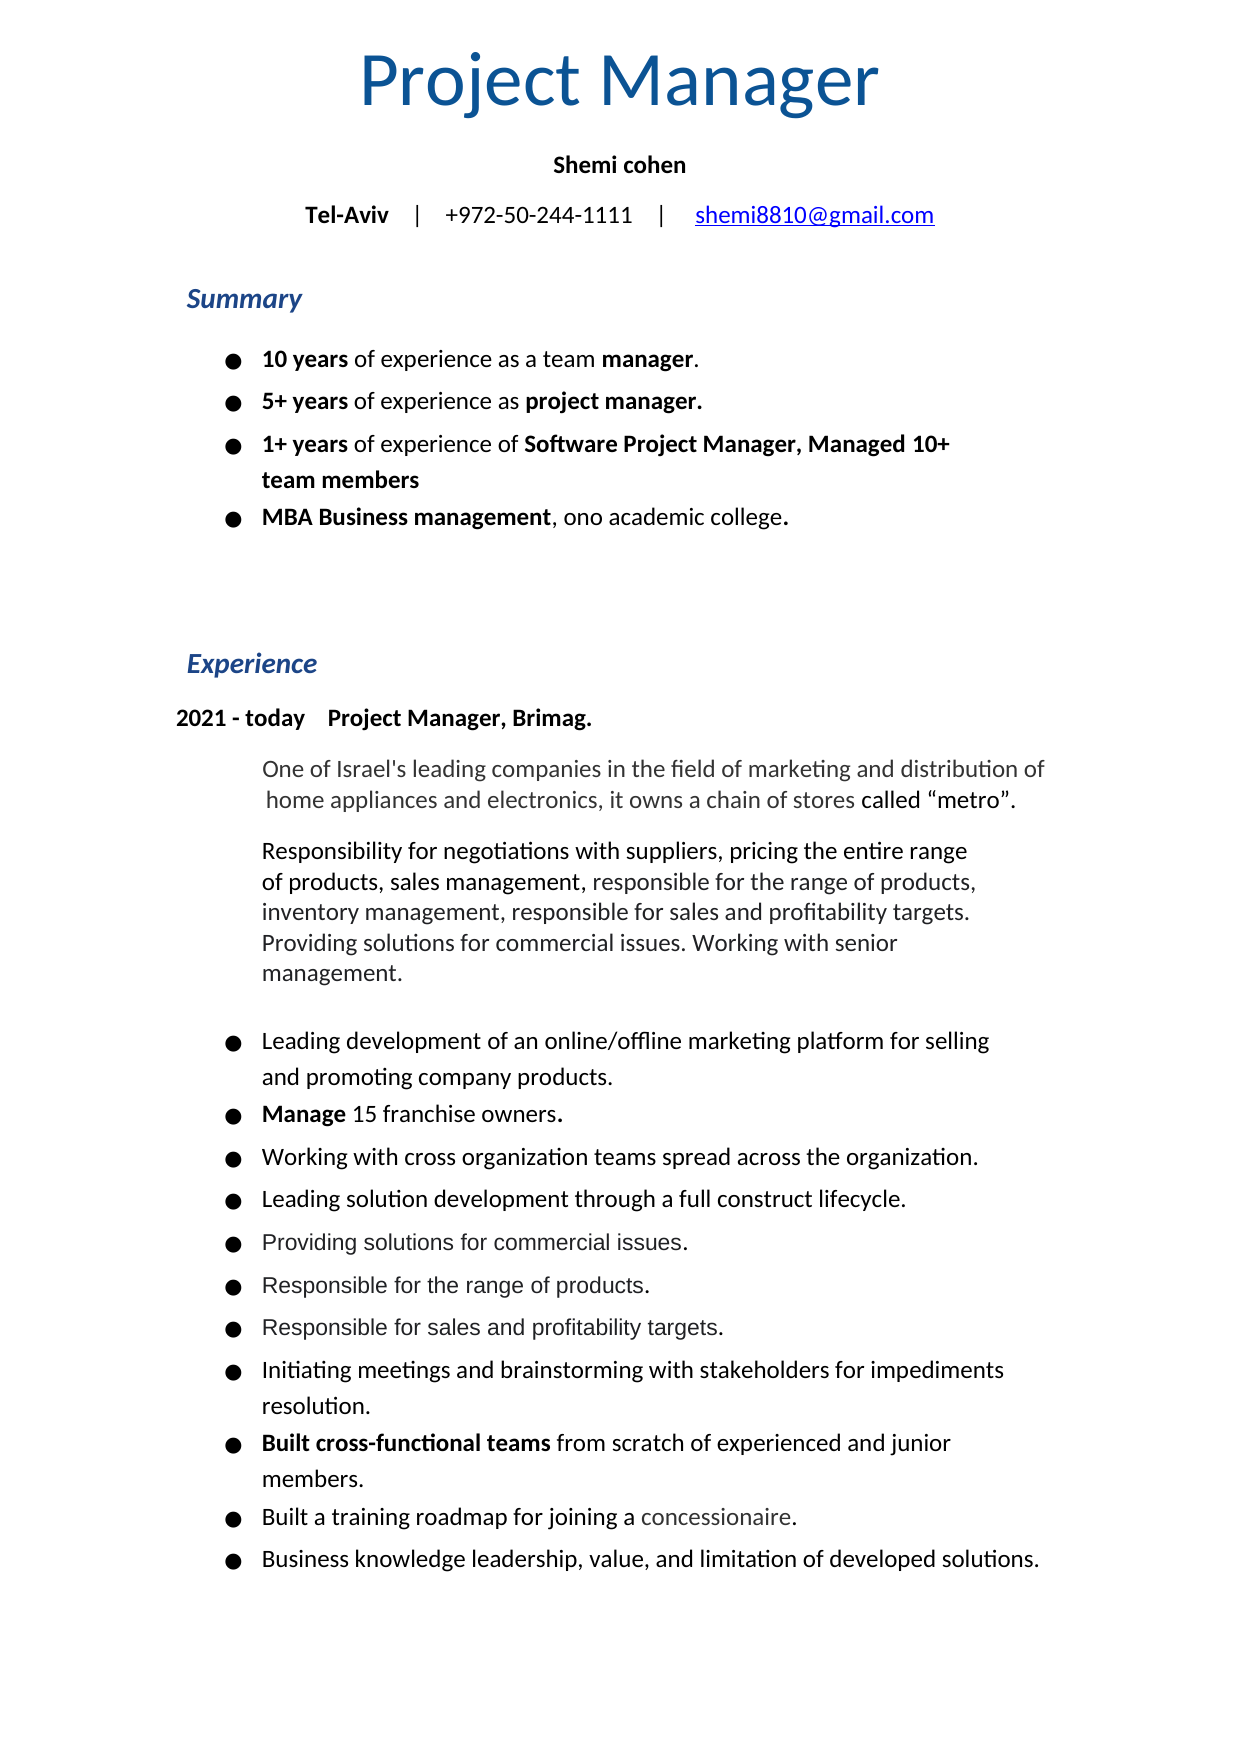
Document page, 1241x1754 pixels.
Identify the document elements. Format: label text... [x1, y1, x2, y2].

table_header Summary 10 years of experience as a team manager. 5+ years of experience as project manager. 1+ years of experience of Software Project Manager, Managed 10+ team members MBA Business management, ono academic college. [176, 249, 1041, 614]
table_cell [176, 614, 1041, 1590]
text Shemi cohen [187, 149, 1053, 180]
text Tel-Aviv | +972-50-244-1111 | shemi8810@gmail.com [187, 199, 1053, 229]
text Project Manager [187, 31, 1053, 125]
